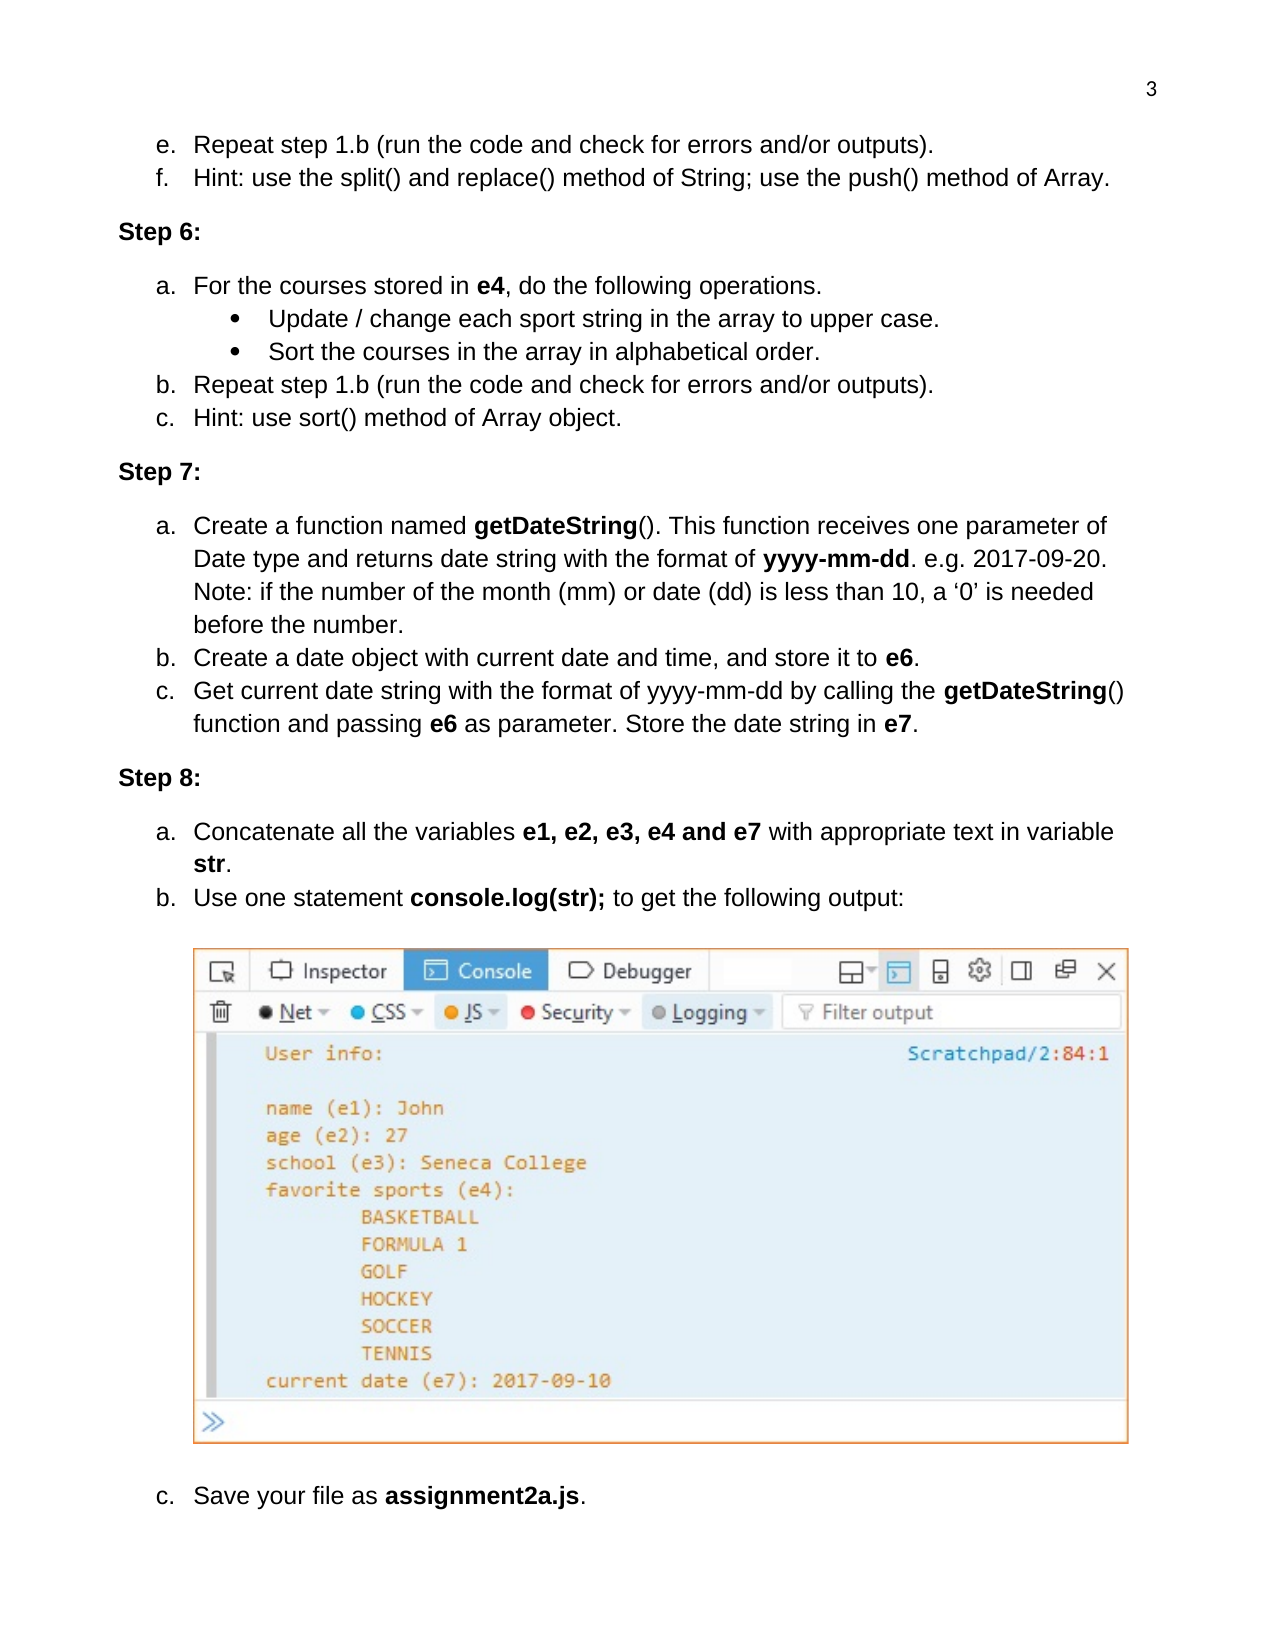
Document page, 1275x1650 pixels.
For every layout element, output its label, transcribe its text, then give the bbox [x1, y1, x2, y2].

text Step 6: [118, 217, 1157, 246]
list Hint: use sort() method of Array object. [156, 403, 1157, 432]
list For the courses stored in e4, do the following operations. [156, 271, 1157, 299]
list Repeat step 1.b (run the code and check for errors and/or outputs). [156, 370, 1157, 399]
list Repeat step 1.b (run the code and check for errors and/or outputs). [156, 130, 1157, 159]
text Step 8: [118, 763, 1157, 791]
list Update / change each sport string in the array to upper case. [231, 304, 1157, 332]
list Use one statement console.log(str); to get the following output: [156, 882, 1157, 911]
list Create a function named getDateString(). This function receives one parameter of Date type and returns date string with the format of yyyy-mm-dd. e.g. 2017-09-20. [156, 511, 1157, 572]
list Save your file as assignment2a.js. [156, 1481, 1157, 1510]
list Hint: use the split() and replace() method of String; use the push() method of Array. [156, 163, 1157, 192]
list Get current date string with the format of yyyy-mm-dd by calling the getDateString() function and passing e6 as parameter. Store the date string in e7. [156, 676, 1157, 737]
text Step 7: [118, 457, 1157, 486]
list Concatenate all the variables e1, e2, e3, e4 and e7 with appropriate text in variable str. [156, 816, 1157, 878]
picture [193, 948, 1129, 1444]
list Note: if the number of the month (mm) or date (dd) is less than 10, a ‘0’ is needed before the number. [193, 577, 1157, 638]
list Create a date object with current date and time, and store it to e6. [156, 643, 1157, 671]
list Sort the courses in the array in alphabetical order. [231, 337, 1157, 366]
